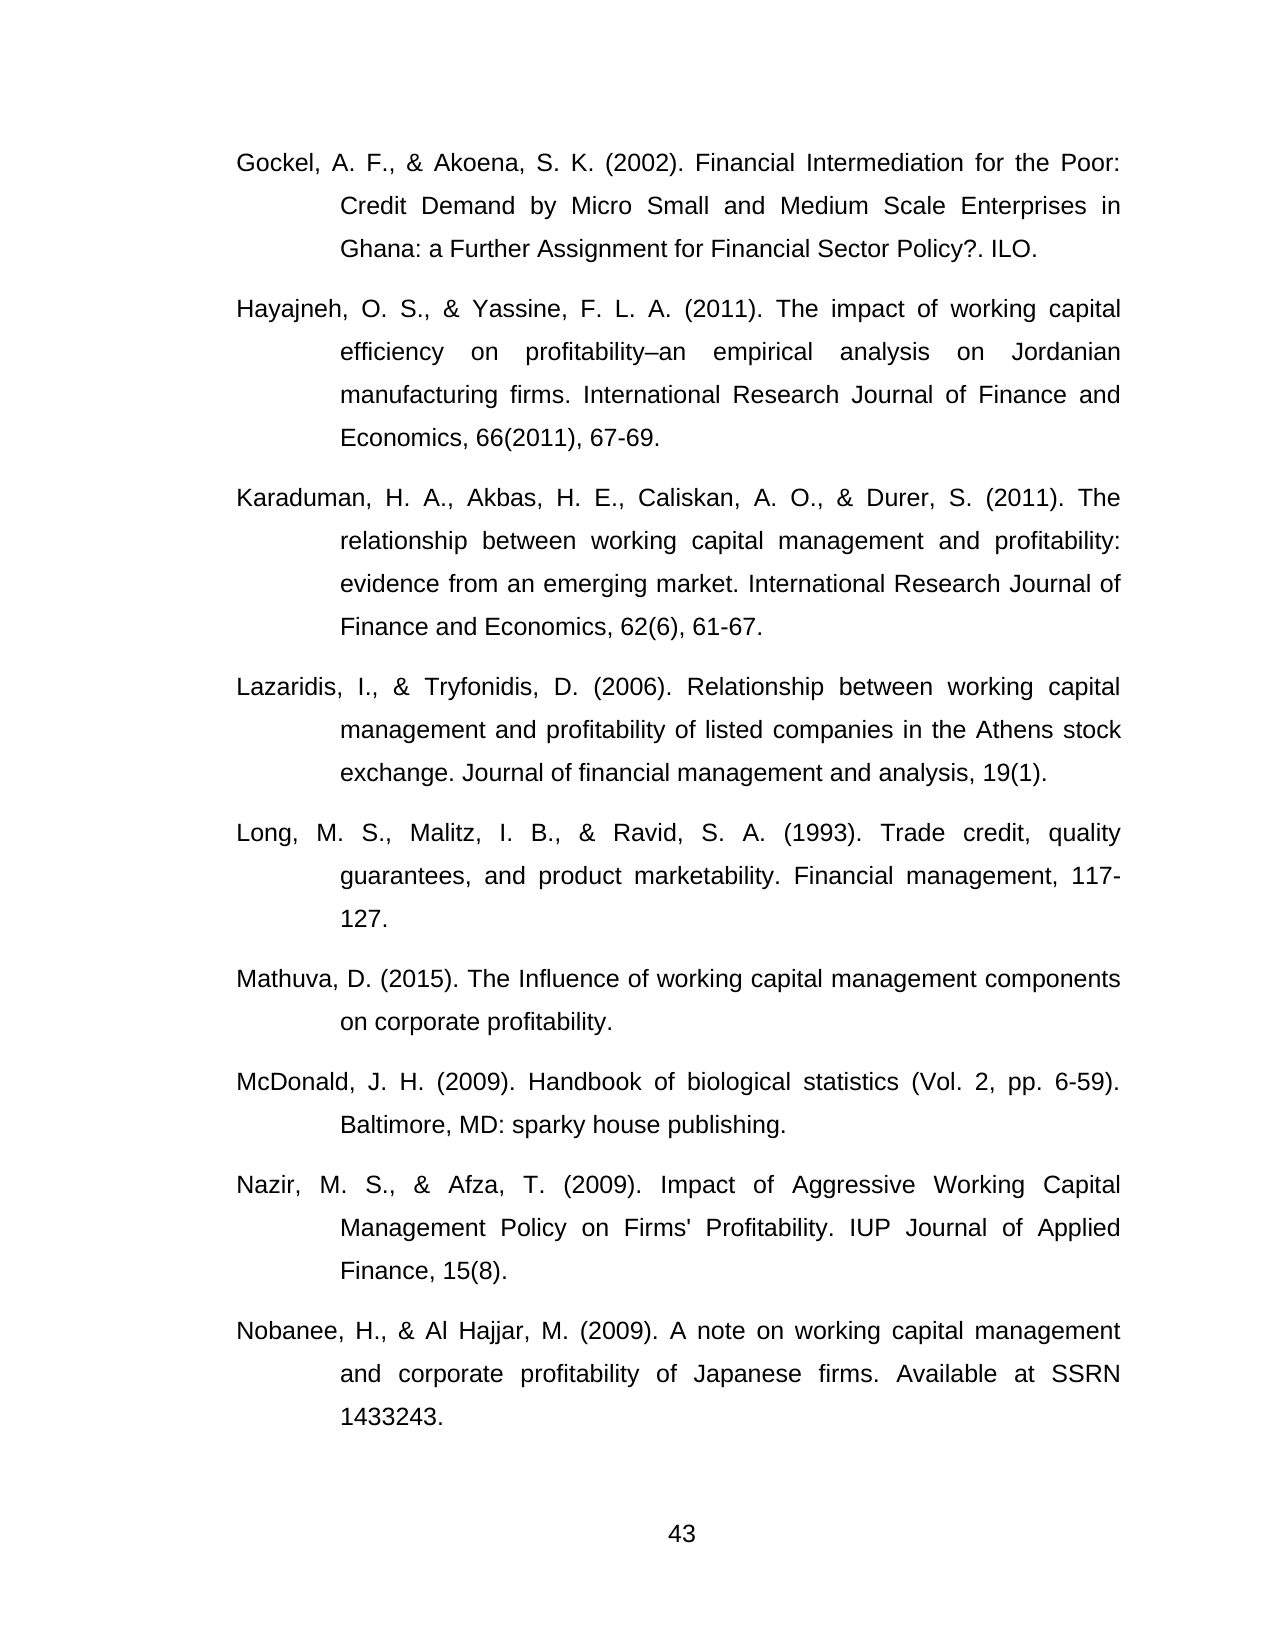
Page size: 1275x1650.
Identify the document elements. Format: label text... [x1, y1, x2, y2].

text Nazir, M. S., & Afza, T. (2009). Impact of Aggressive Working Capital Management Policy on Firms' Profitability. IUP Journal of Applied Finance, 15(8). [236, 1170, 1122, 1285]
text Nobanee, H., & Al Hajjar, M. (2009). A note on working capital management and corporate profitability of Japanese firms. Available at SSRN 1433243. [236, 1316, 1122, 1431]
text Lazaridis, I., & Tryfonidis, D. (2006). Relationship between working capital management and profitability of listed companies in the Athens stock exchange. Journal of financial management and analysis, 19(1). [236, 672, 1122, 787]
text Gockel, A. F., & Akoena, S. K. (2002). Financial Intermediation for the Poor: Credit Demand by Micro Small and Medium Scale Enterprises in Ghana: a Further Assignment for Financial Sector Policy?. ILO. [236, 148, 1122, 263]
text McDonald, J. H. (2009). Handbook of biological statistics (Vol. 2, pp. 6-59). Baltimore, MD: sparky house publishing. [236, 1067, 1122, 1139]
text Long, M. S., Malitz, I. B., & Ravid, S. A. (1993). Trade credit, quality guarantees, and product marketability. Financial management, 117-127. [236, 818, 1122, 933]
text Karaduman, H. A., Akbas, H. E., Caliskan, A. O., & Durer, S. (2011). The relationship between working capital management and profitability: evidence from an emerging market. International Research Journal of Finance and Economics, 62(6), 61-67. [236, 483, 1122, 641]
text Mathuva, D. (2015). The Influence of working capital management components on corporate profitability. [236, 964, 1122, 1036]
text Hayajneh, O. S., & Yassine, F. L. A. (2011). The impact of working capital efficiency on profitability–an empirical analysis on Jordanian manufacturing firms. International Research Journal of Finance and Economics, 66(2011), 67-69. [236, 294, 1122, 452]
